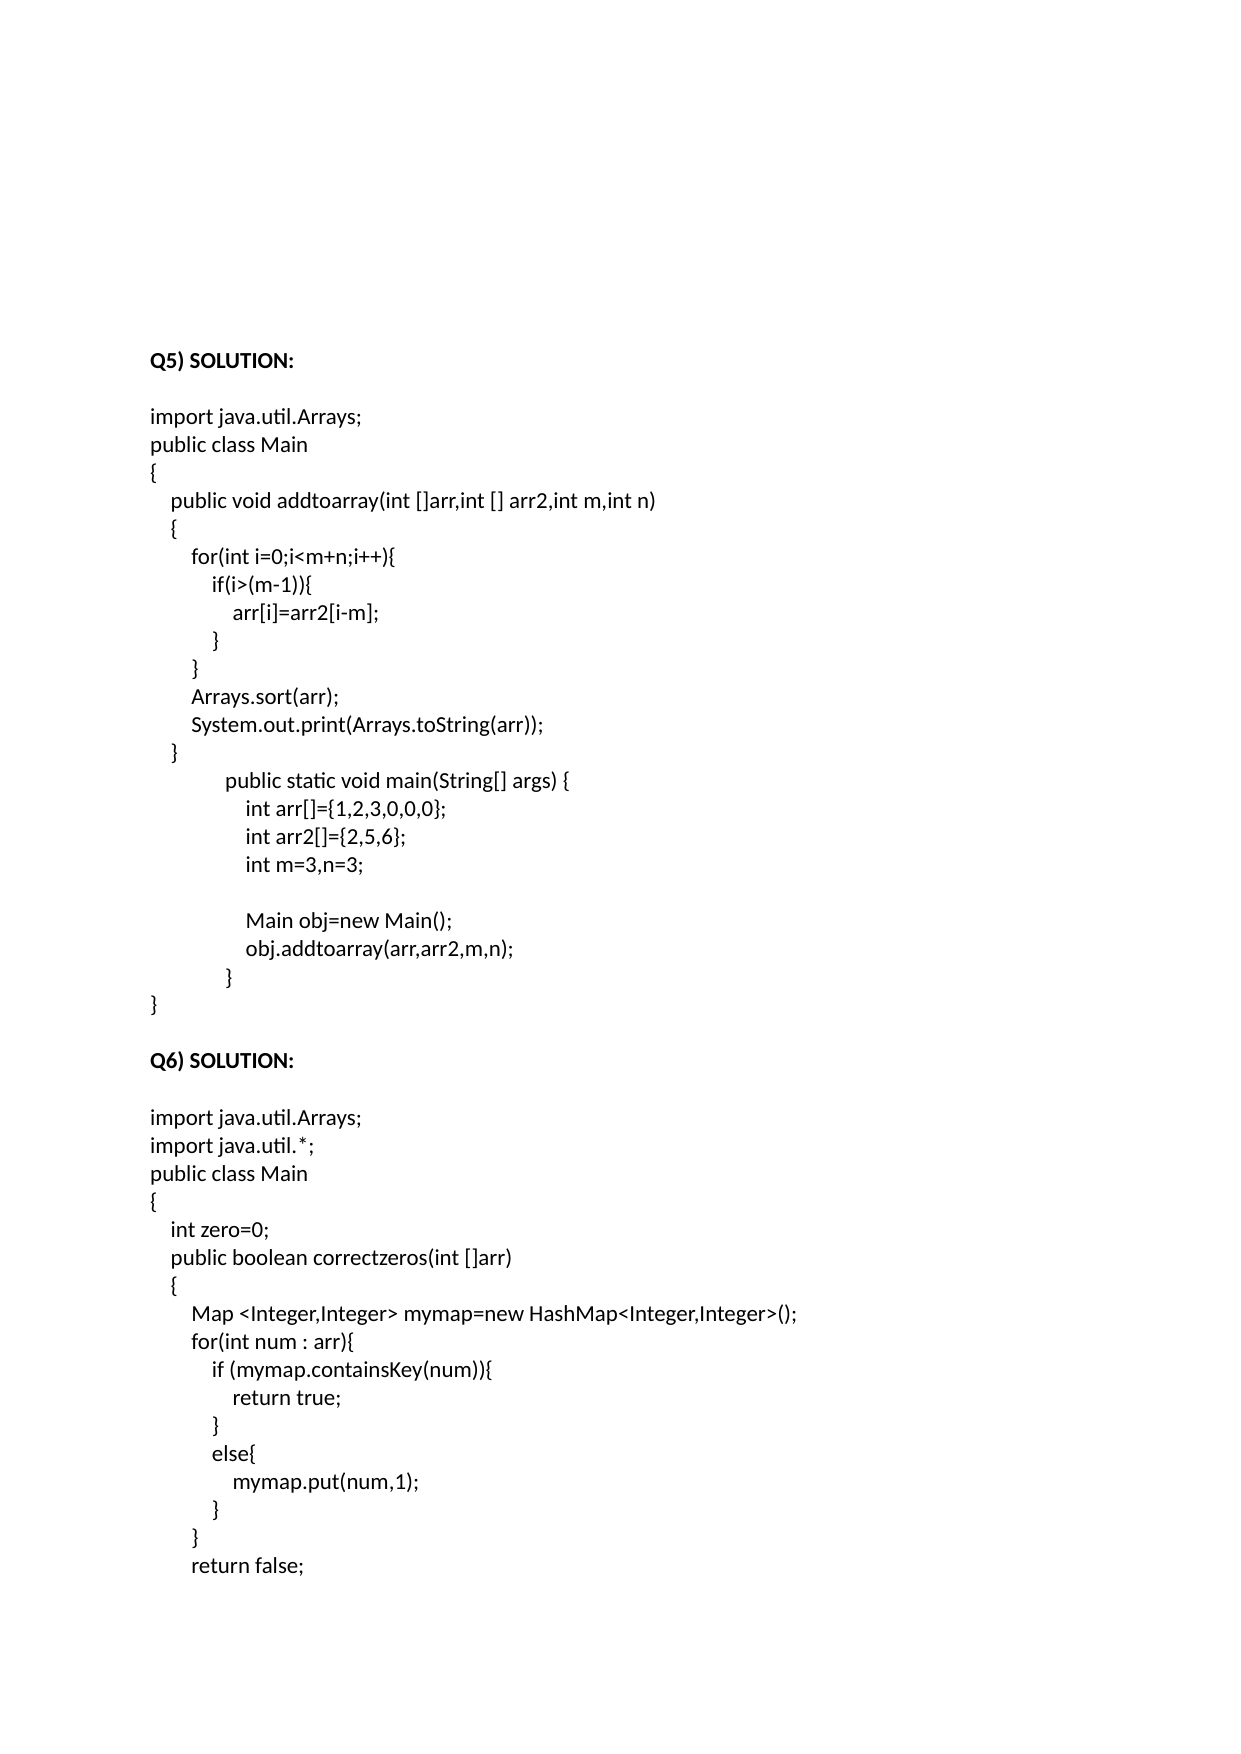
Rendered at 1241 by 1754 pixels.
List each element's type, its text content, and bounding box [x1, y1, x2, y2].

text if (mymap.containsKey(num)){ [150, 1355, 1090, 1383]
text else{ [150, 1439, 1090, 1467]
text } [150, 654, 1090, 682]
text } [150, 1523, 1090, 1551]
text } [150, 1495, 1090, 1523]
text for(int i=0;i<m+n;i++){ [150, 542, 1090, 570]
text public void addtoarray(int []arr,int [] arr2,int m,int n) [150, 486, 1090, 514]
text import java.util.*; [150, 1131, 1090, 1159]
text { [150, 1271, 1090, 1299]
text { [150, 514, 1090, 542]
text return false; [150, 1551, 1090, 1579]
text Map <Integer,Integer> mymap=new HashMap<Integer,Integer>(); [150, 1299, 1090, 1327]
text arr[i]=arr2[i-m]; [150, 598, 1090, 626]
text Q5) SOLUTION: [150, 346, 1090, 374]
text for(int num : arr){ [150, 1327, 1090, 1355]
text public static void main(String[] args) { [150, 766, 1090, 794]
text public boolean correctzeros(int []arr) [150, 1243, 1090, 1271]
text return true; [150, 1383, 1090, 1411]
text int m=3,n=3; [150, 851, 1090, 878]
text if(i>(m-1)){ [150, 570, 1090, 598]
text { [150, 458, 1090, 486]
text Q6) SOLUTION: [150, 1047, 1090, 1075]
text System.out.print(Arrays.toString(arr)); [150, 710, 1090, 738]
text mymap.put(num,1); [150, 1467, 1090, 1495]
text } [150, 738, 1090, 766]
text } [150, 1411, 1090, 1439]
text Arrays.sort(arr); [150, 682, 1090, 710]
text obj.addtoarray(arr,arr2,m,n); [150, 934, 1090, 963]
text } [150, 626, 1090, 654]
text int arr[]={1,2,3,0,0,0}; [150, 794, 1090, 822]
text import java.util.Arrays; [150, 1103, 1090, 1131]
text Main obj=new Main(); [150, 907, 1090, 934]
text public class Main [150, 1159, 1090, 1187]
text int zero=0; [150, 1215, 1090, 1243]
text int arr2[]={2,5,6}; [150, 822, 1090, 851]
text public class Main [150, 430, 1090, 458]
text { [150, 1187, 1090, 1215]
text } [150, 991, 1090, 1019]
text } [150, 963, 1090, 991]
text import java.util.Arrays; [150, 402, 1090, 430]
